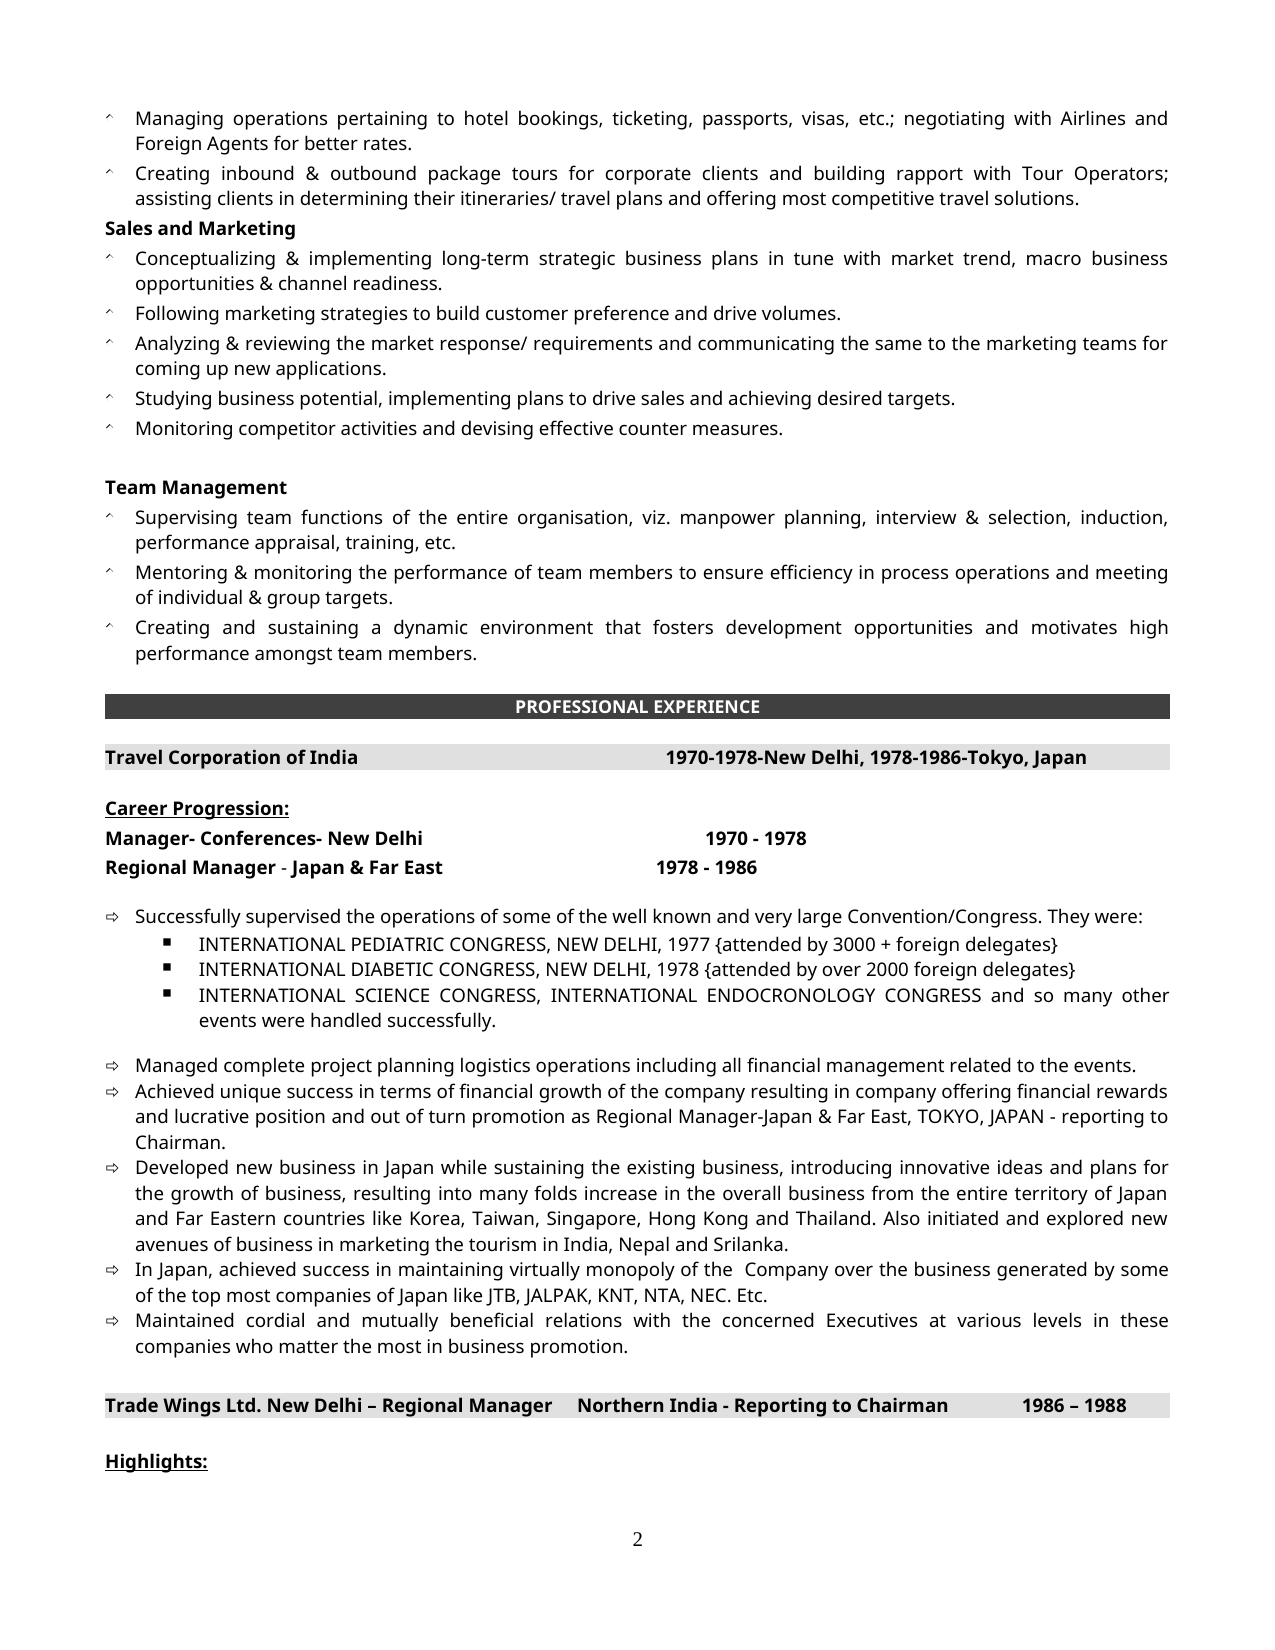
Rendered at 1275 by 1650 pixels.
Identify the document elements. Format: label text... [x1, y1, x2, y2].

list Maintained cordial and mutually beneficial relations with the concerned Executives at various levels in these companies who matter the most in business promotion. [105, 1308, 1170, 1359]
text Regional Manager - Japan & Far East 1978 - 1986 [105, 855, 1170, 880]
text Career Progression: [105, 795, 1170, 821]
list Achieved unique success in terms of financial growth of the company resulting in company offering financial rewards and lucrative position and out of turn promotion as Regional Manager-Japan & Far East, TOKYO, JAPAN - reporting to Chairman. [105, 1078, 1170, 1154]
list Mentoring & monitoring the performance of team members to ensure efficiency in process operations and meeting of individual & group targets. [105, 559, 1170, 610]
list INTERNATIONAL PEDIATRIC CONGRESS, NEW DELHI, 1977 {attended by 3000 + foreign delegates} [161, 931, 1170, 957]
text Manager- Conferences- New Delhi 1970 - 1978 [105, 825, 1170, 851]
list INTERNATIONAL DIABETIC CONGRESS, NEW DELHI, 1978 {attended by over 2000 foreign delegates} [161, 957, 1170, 982]
text Travel Corporation of India 1970-1978-New Delhi, 1978-1986-Tokyo, Japan [105, 744, 1170, 770]
list INTERNATIONAL SCIENCE CONGRESS, INTERNATIONAL ENDOCRONOLOGY CONGRESS and so many other events were handled successfully. [161, 982, 1170, 1033]
list Creating inbound & outbound package tours for corporate clients and building rapport with Tour Operators; assisting clients in determining their itineraries/ travel plans and offering most competitive travel solutions. [105, 160, 1170, 211]
list Successfully supervised the operations of some of the well known and very large Convention/Congress. They were: [105, 903, 1170, 929]
text PROFESSIONAL EXPERIENCE [105, 694, 1170, 719]
list Monitoring competitor activities and devising effective counter measures. [105, 415, 1170, 440]
list Managed complete project planning logistics operations including all financial management related to the events. [105, 1052, 1170, 1078]
text Team Management [105, 474, 1170, 500]
list Managing operations pertaining to hotel bookings, ticketing, passports, visas, etc.; negotiating with Airlines and Foreign Agents for better rates. [105, 105, 1170, 156]
list Analyzing & reviewing the market response/ requirements and communicating the same to the marketing teams for coming up new applications. [105, 330, 1170, 381]
list Creating and sustaining a dynamic environment that fosters development opportunities and motivates high performance amongst team members. [105, 614, 1170, 665]
text Highlights: [105, 1448, 1170, 1473]
list Conceptualizing & implementing long-term strategic business plans in tune with market trend, macro business opportunities & channel readiness. [105, 245, 1170, 296]
list Developed new business in Japan while sustaining the existing business, introducing innovative ideas and plans for the growth of business, resulting into many folds increase in the overall business from the entire territory of Japan and Far Eastern countries like Korea, Taiwan, Singapore, Hong Kong and Thailand. Also initiated and explored new avenues of business in marketing the tourism in India, Nepal and Srilanka. [105, 1154, 1170, 1257]
list Following marketing strategies to build customer preference and drive volumes. [105, 300, 1170, 326]
text Sales and Marketing [105, 215, 1170, 241]
list In Japan, achieved success in maintaining virtually monopoly of the Company over the business generated by some of the top most companies of Japan like JTB, JALPAK, KNT, NTA, NEC. Etc. [105, 1257, 1170, 1308]
list Studying business potential, implementing plans to drive sales and achieving desired targets. [105, 385, 1170, 411]
list Supervising team functions of the entire organisation, viz. manpower planning, interview & selection, induction, performance appraisal, training, etc. [105, 504, 1170, 555]
text Trade Wings Ltd. New Delhi – Regional Manager Northern India - Reporting to Chairman 1986 – 1988 [105, 1393, 1170, 1418]
